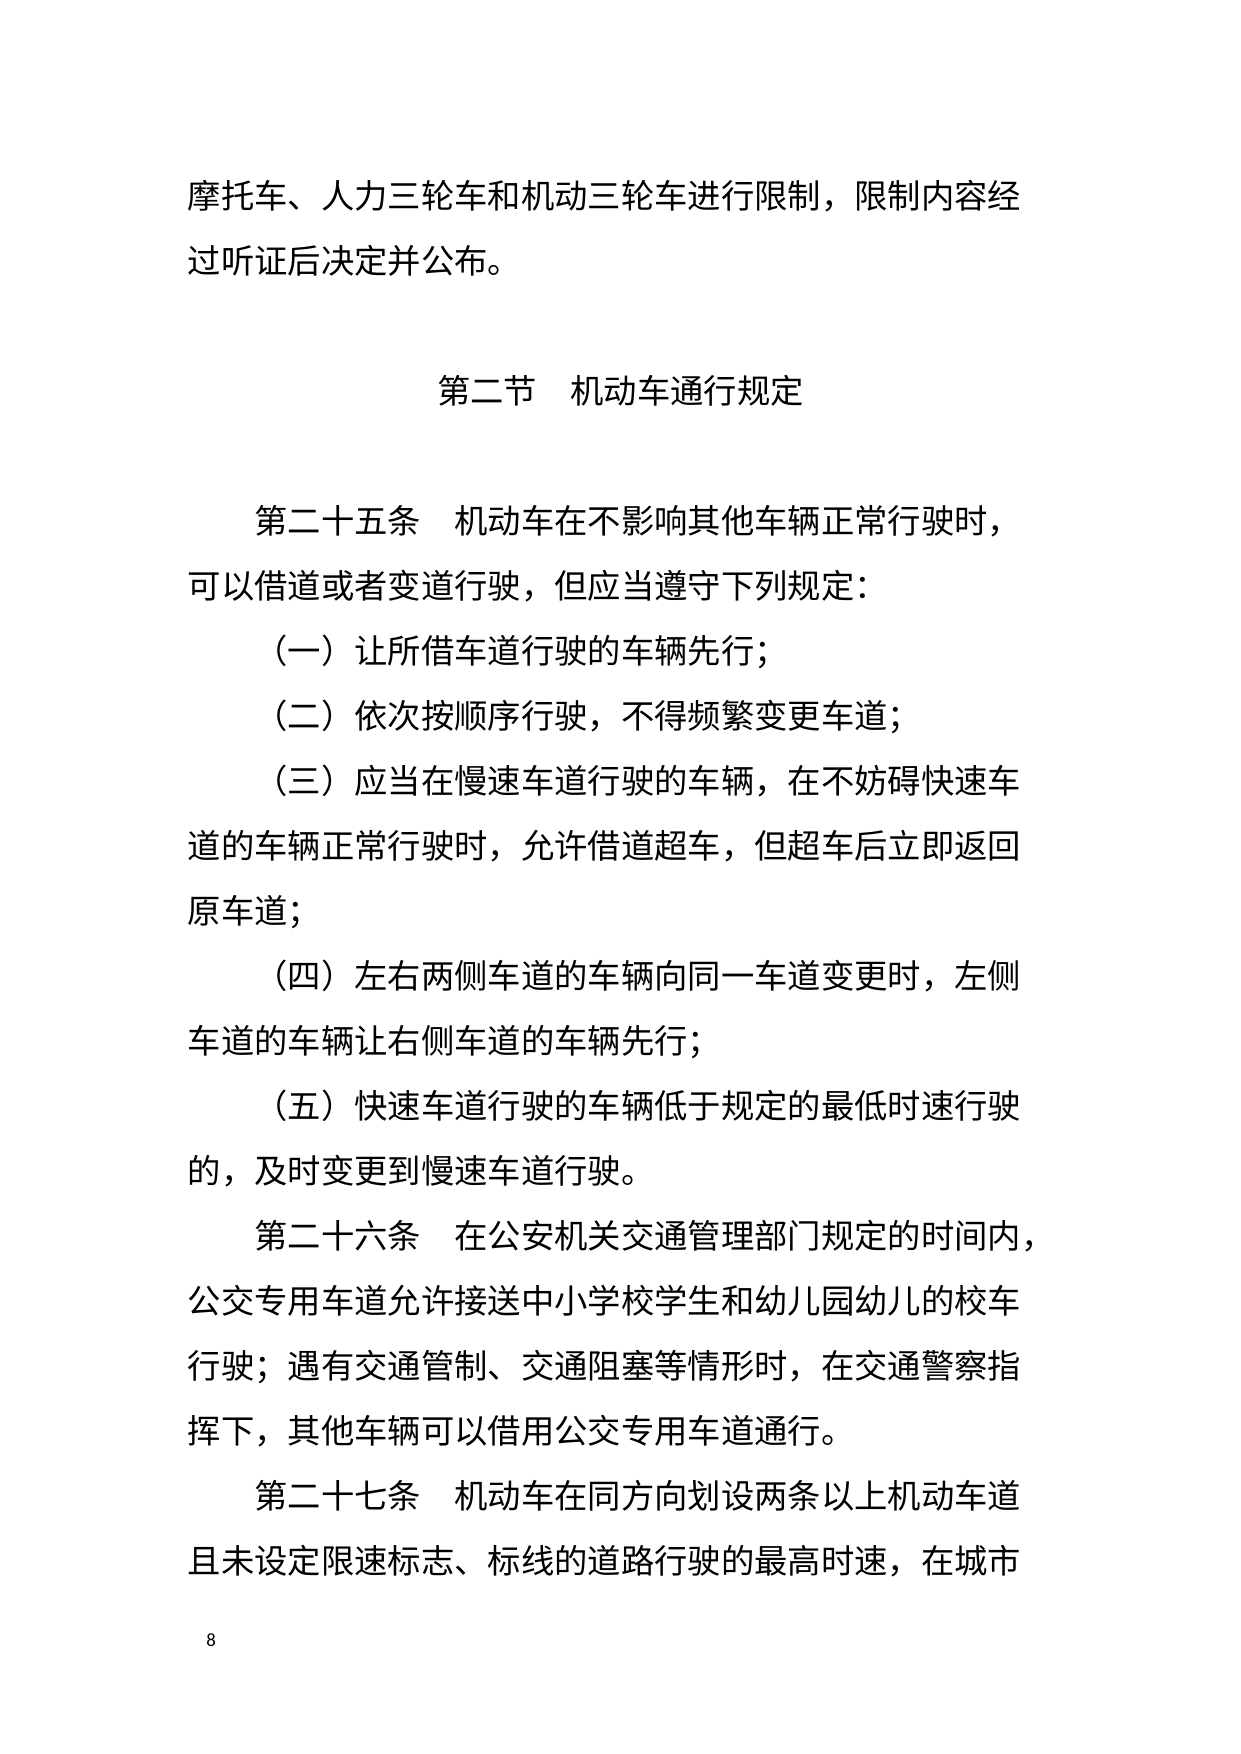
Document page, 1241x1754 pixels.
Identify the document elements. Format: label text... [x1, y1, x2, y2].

text （五）快速车道行驶的车辆低于规定的最低时速行驶的，及时变更到慢速车道行驶。 [187, 1072, 1053, 1202]
text （一）让所借车道行驶的车辆先行； [187, 617, 1053, 682]
text （二）依次按顺序行驶，不得频繁变更车道； [187, 682, 1053, 747]
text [187, 162, 1053, 292]
text （三）应当在慢速车道行驶的车辆，在不妨碍快速车道的车辆正常行驶时，允许借道超车，但超车后立即返回原车道； [187, 747, 1053, 942]
text 第二节 机动车通行规定 [187, 357, 1053, 422]
text 第二十六条 在公安机关交通管理部门规定的时间内，公交专用车道允许接送中小学校学生和幼儿园幼儿的校车行驶；遇有交通管制、交通阻塞等情形时，在交通警察指挥下，其他车辆可以借用公交专用车道通行。 [187, 1202, 1053, 1462]
text 第二十五条 机动车在不影响其他车辆正常行驶时，可以借道或者变道行驶，但应当遵守下列规定： [187, 487, 1053, 617]
text （四）左右两侧车道的车辆向同一车道变更时，左侧车道的车辆让右侧车道的车辆先行； [187, 942, 1053, 1072]
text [187, 1462, 1053, 1592]
